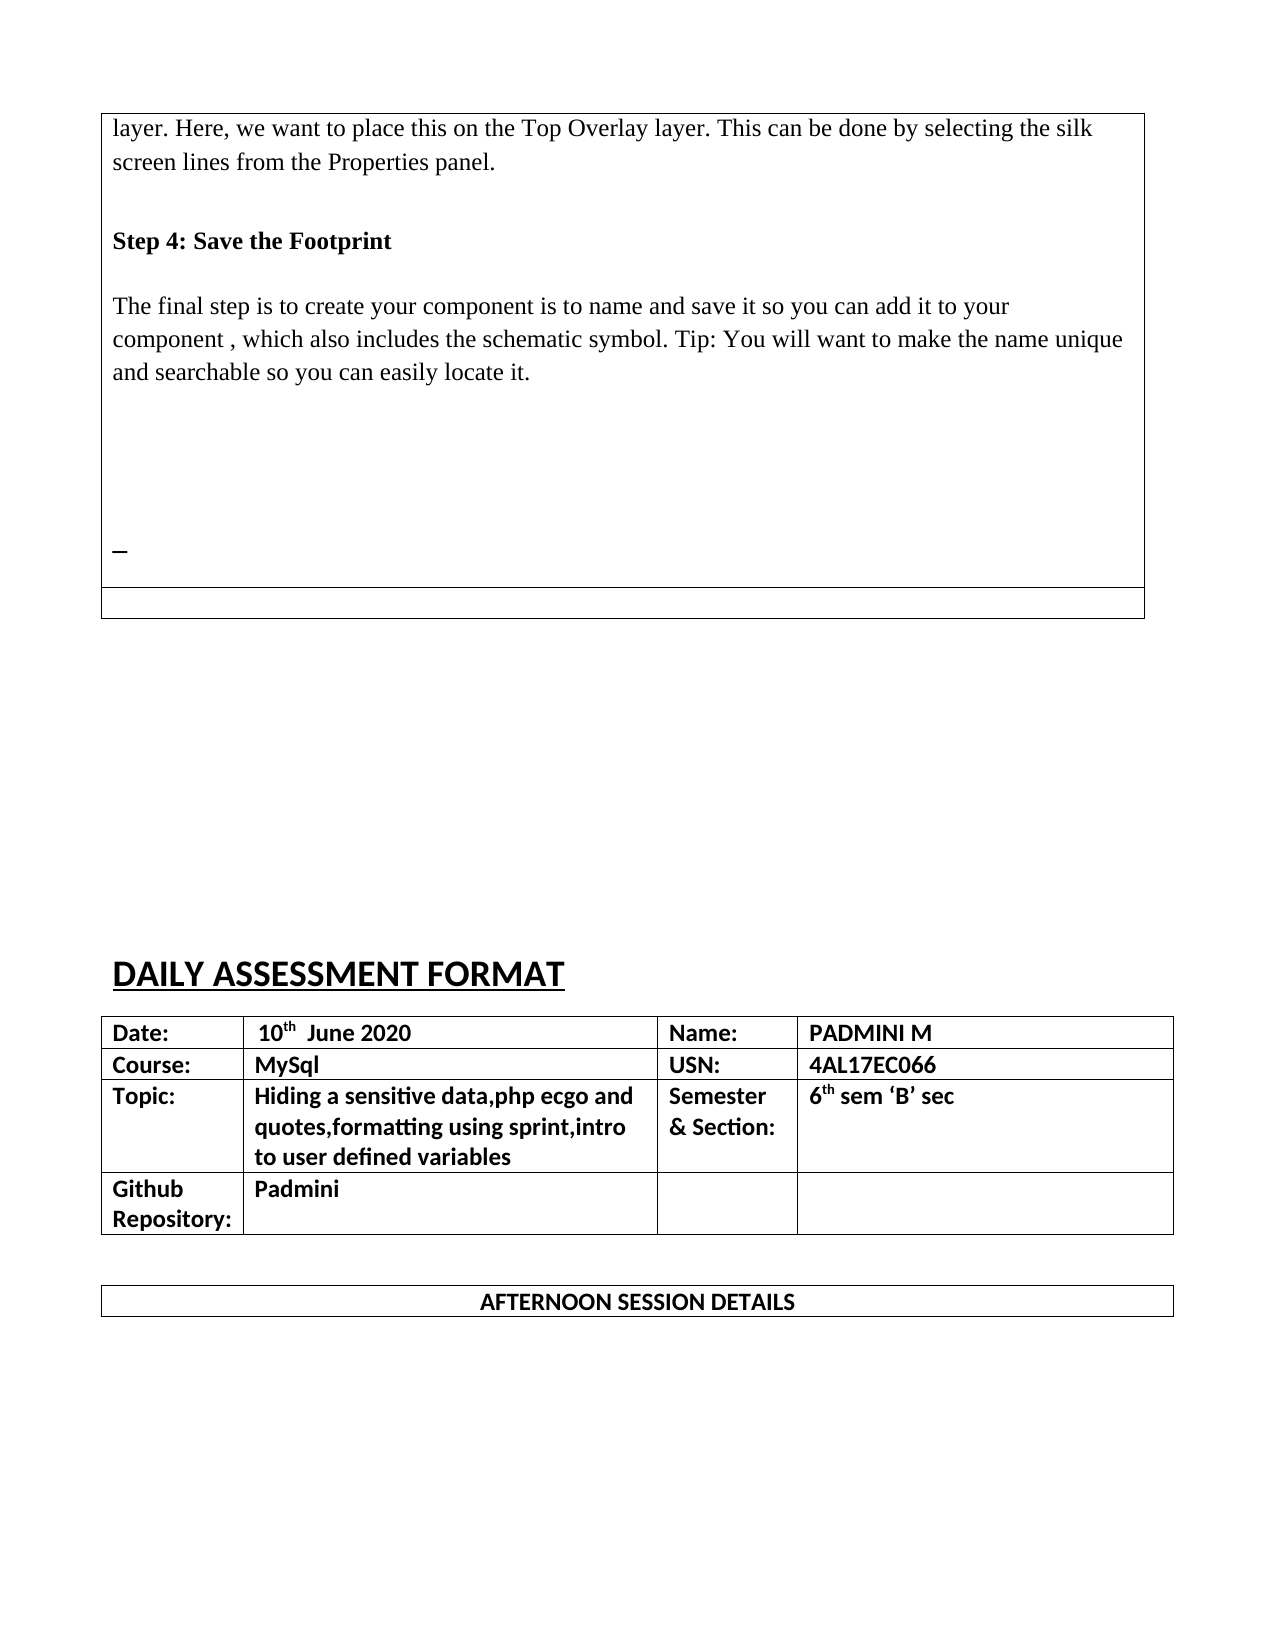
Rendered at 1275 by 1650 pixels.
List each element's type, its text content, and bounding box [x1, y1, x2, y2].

table_cell [798, 1173, 1173, 1234]
table_header Name: [658, 1017, 797, 1048]
table_cell Course: [102, 1049, 243, 1079]
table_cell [102, 114, 1144, 587]
table_cell [102, 588, 1144, 618]
table_cell MySql [244, 1049, 657, 1079]
table_cell [658, 1173, 797, 1234]
table_cell Topic: [102, 1080, 243, 1172]
table_header 10th June 2020 [244, 1017, 657, 1048]
table_cell Hiding a sensitive data,php ecgo and quotes,formatting using sprint,intro to user defined variables [244, 1080, 657, 1172]
text DAILY ASSESSMENT FORMAT [112, 950, 1162, 996]
table_cell Semester & Section: [658, 1080, 797, 1172]
table_header AFTERNOON SESSION DETAILS [102, 1286, 1173, 1316]
table_cell Padmini [244, 1173, 657, 1234]
table_cell 6th sem ‘B’ sec [798, 1080, 1173, 1172]
table_cell 4AL17EC066 [798, 1049, 1173, 1079]
table_header Date: [102, 1017, 243, 1048]
table_header PADMINI M [798, 1017, 1173, 1048]
table_cell Github Repository: [102, 1173, 243, 1234]
table_cell USN: [658, 1049, 797, 1079]
